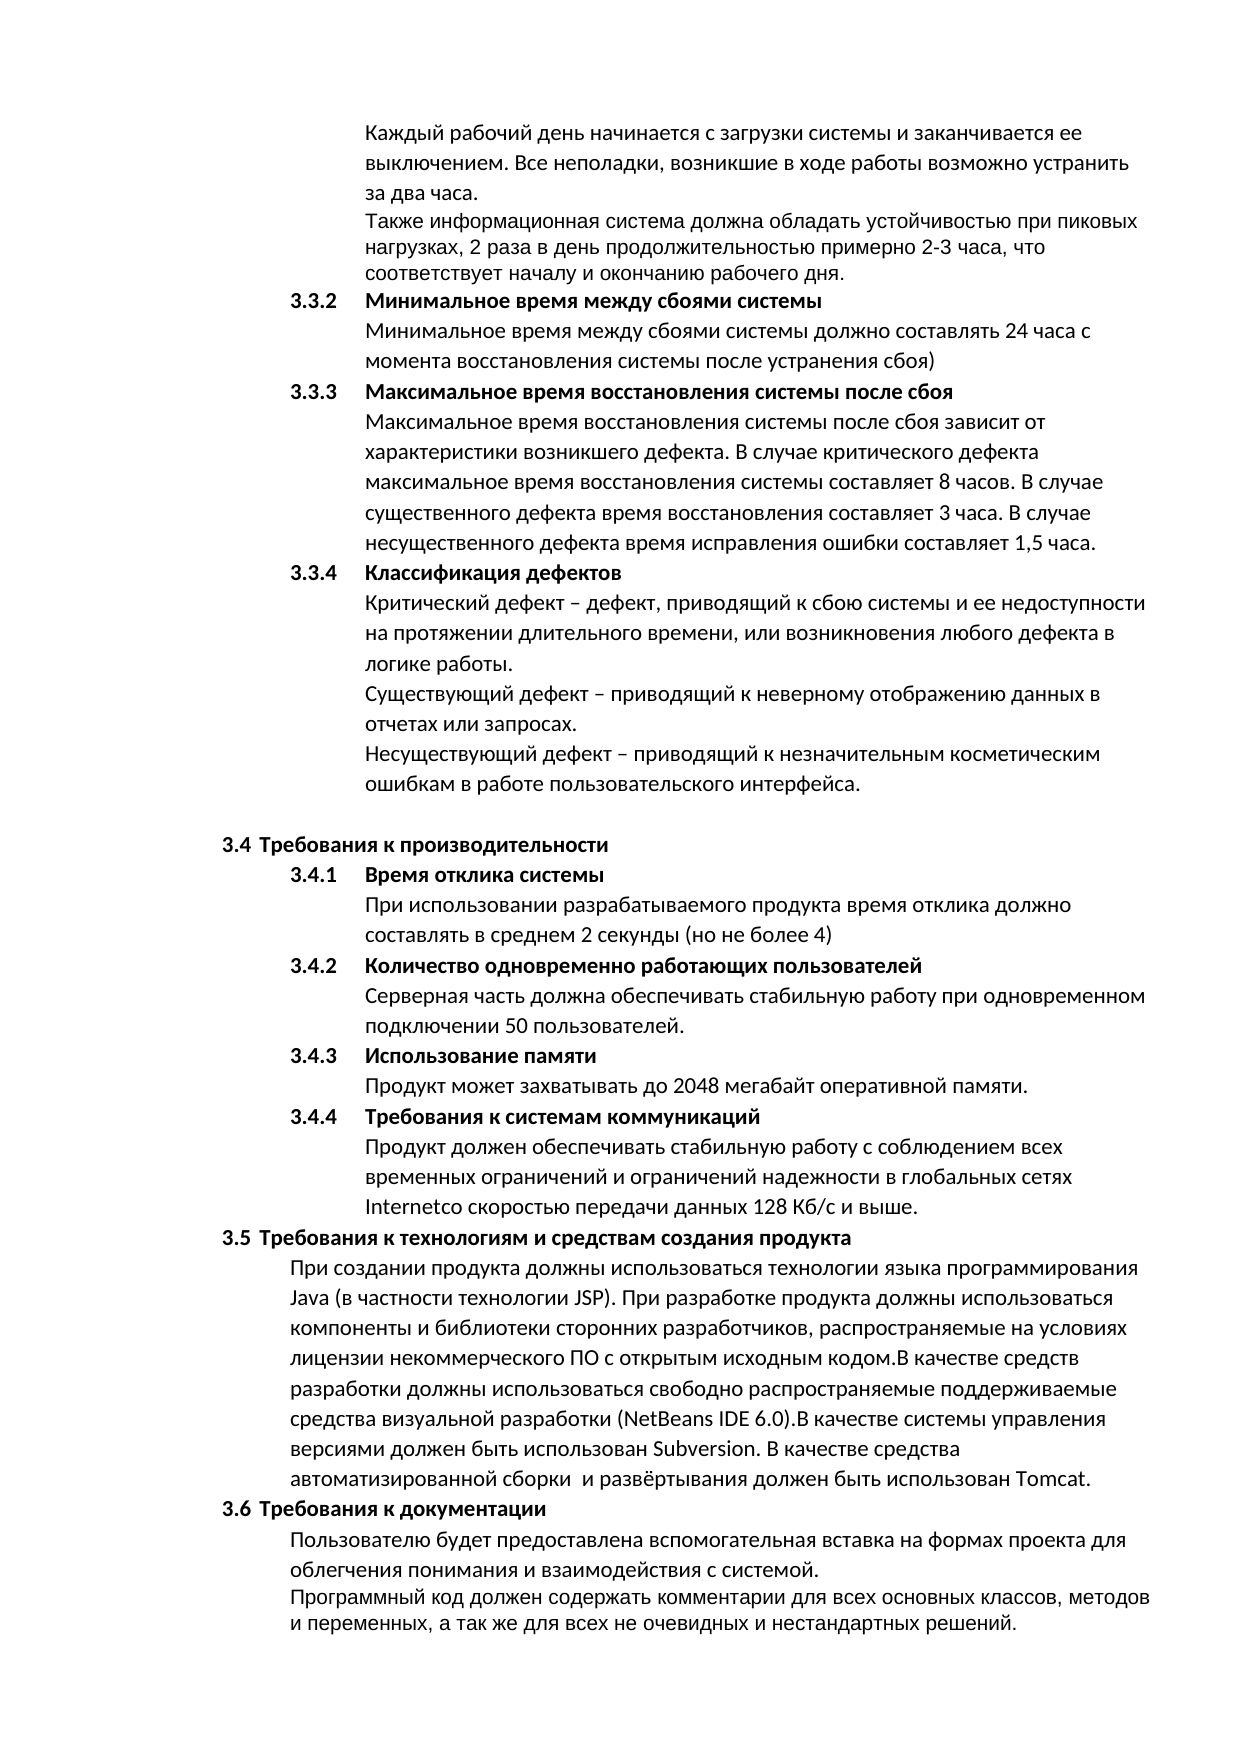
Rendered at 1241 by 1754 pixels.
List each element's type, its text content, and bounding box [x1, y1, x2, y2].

list Существующий дефект – приводящий к неверному отображению данных в отчетах или запросах. [365, 679, 1152, 737]
list Требования к технологиям и средствам создания продукта [222, 1223, 1152, 1251]
list Классификация дефектов [290, 558, 1152, 586]
list Продукт может захватывать до 2048 мегабайт оперативной памяти. [365, 1072, 1152, 1100]
list Максимальное время восстановления системы после сбоя [290, 377, 1152, 405]
list Максимальное время восстановления системы после сбоя зависит от характеристики возникшего дефекта. В случае критического дефекта максимальное время восстановления системы составляет 8 часов. В случае существенного дефекта время восстановления составляет 3 часа. В случае несущественного дефекта время исправления ошибки составляет 1,5 часа. [365, 407, 1152, 556]
list Время отклика системы [290, 860, 1152, 888]
list При использовании разрабатываемого продукта время отклика должно составлять в среднем 2 секунды (но не более 4) [365, 890, 1152, 949]
list Использование памяти [290, 1041, 1152, 1069]
list Требования к документации [222, 1494, 1152, 1523]
list Программный код должен содержать комментарии для всех основных классов, методов и переменных, а так же для всех не очевидных и нестандартных решений. [290, 1585, 1152, 1635]
list Несуществующий дефект – приводящий к незначительным косметическим ошибкам в работе пользовательского интерфейса. [365, 739, 1152, 798]
list Серверная часть должна обеспечивать стабильную работу при одновременном подключении 50 пользователей. [365, 981, 1152, 1039]
list Критический дефект – дефект, приводящий к сбою системы и ее недоступности на протяжении длительного времени, или возникновения любого дефекта в логике работы. [365, 588, 1152, 677]
list При создании продукта должны использоваться технологии языка программирования Java (в частности технологии JSP). При разработке продукта должны использоваться компоненты и библиотеки сторонних разработчиков, распространяемые на условиях лицензии некоммерческого ПО с открытым исходным кодом.В качестве средств разработки должны использоваться свободно распространяемые поддерживаемые средства визуальной разработки (NetBeans IDE 6.0).В качестве системы управления версиями должен быть использован Subversion. В качестве средства автоматизированной сборки и развёртывания должен быть использован Tomcat. [290, 1253, 1152, 1492]
list Минимальное время между сбоями системы [290, 286, 1152, 314]
list Требования к производительности [222, 830, 1152, 858]
list Минимальное время между сбоями системы должно составлять 24 часа с момента восстановления системы после устранения сбоя) [365, 316, 1152, 375]
list Продукт должен обеспечивать стабильную работу с соблюдением всех временных ограничений и ограничений надежности в глобальных сетях Internetсо скоростью передачи данных 128 Кб/с и выше. [365, 1132, 1152, 1221]
list Количество одновременно работающих пользователей [290, 951, 1152, 979]
list Пользователю будет предоставлена вспомогательная вставка на формах проекта для облегчения понимания и взаимодействия с системой. [290, 1525, 1152, 1583]
list Требования к системам коммуникаций [290, 1102, 1152, 1130]
